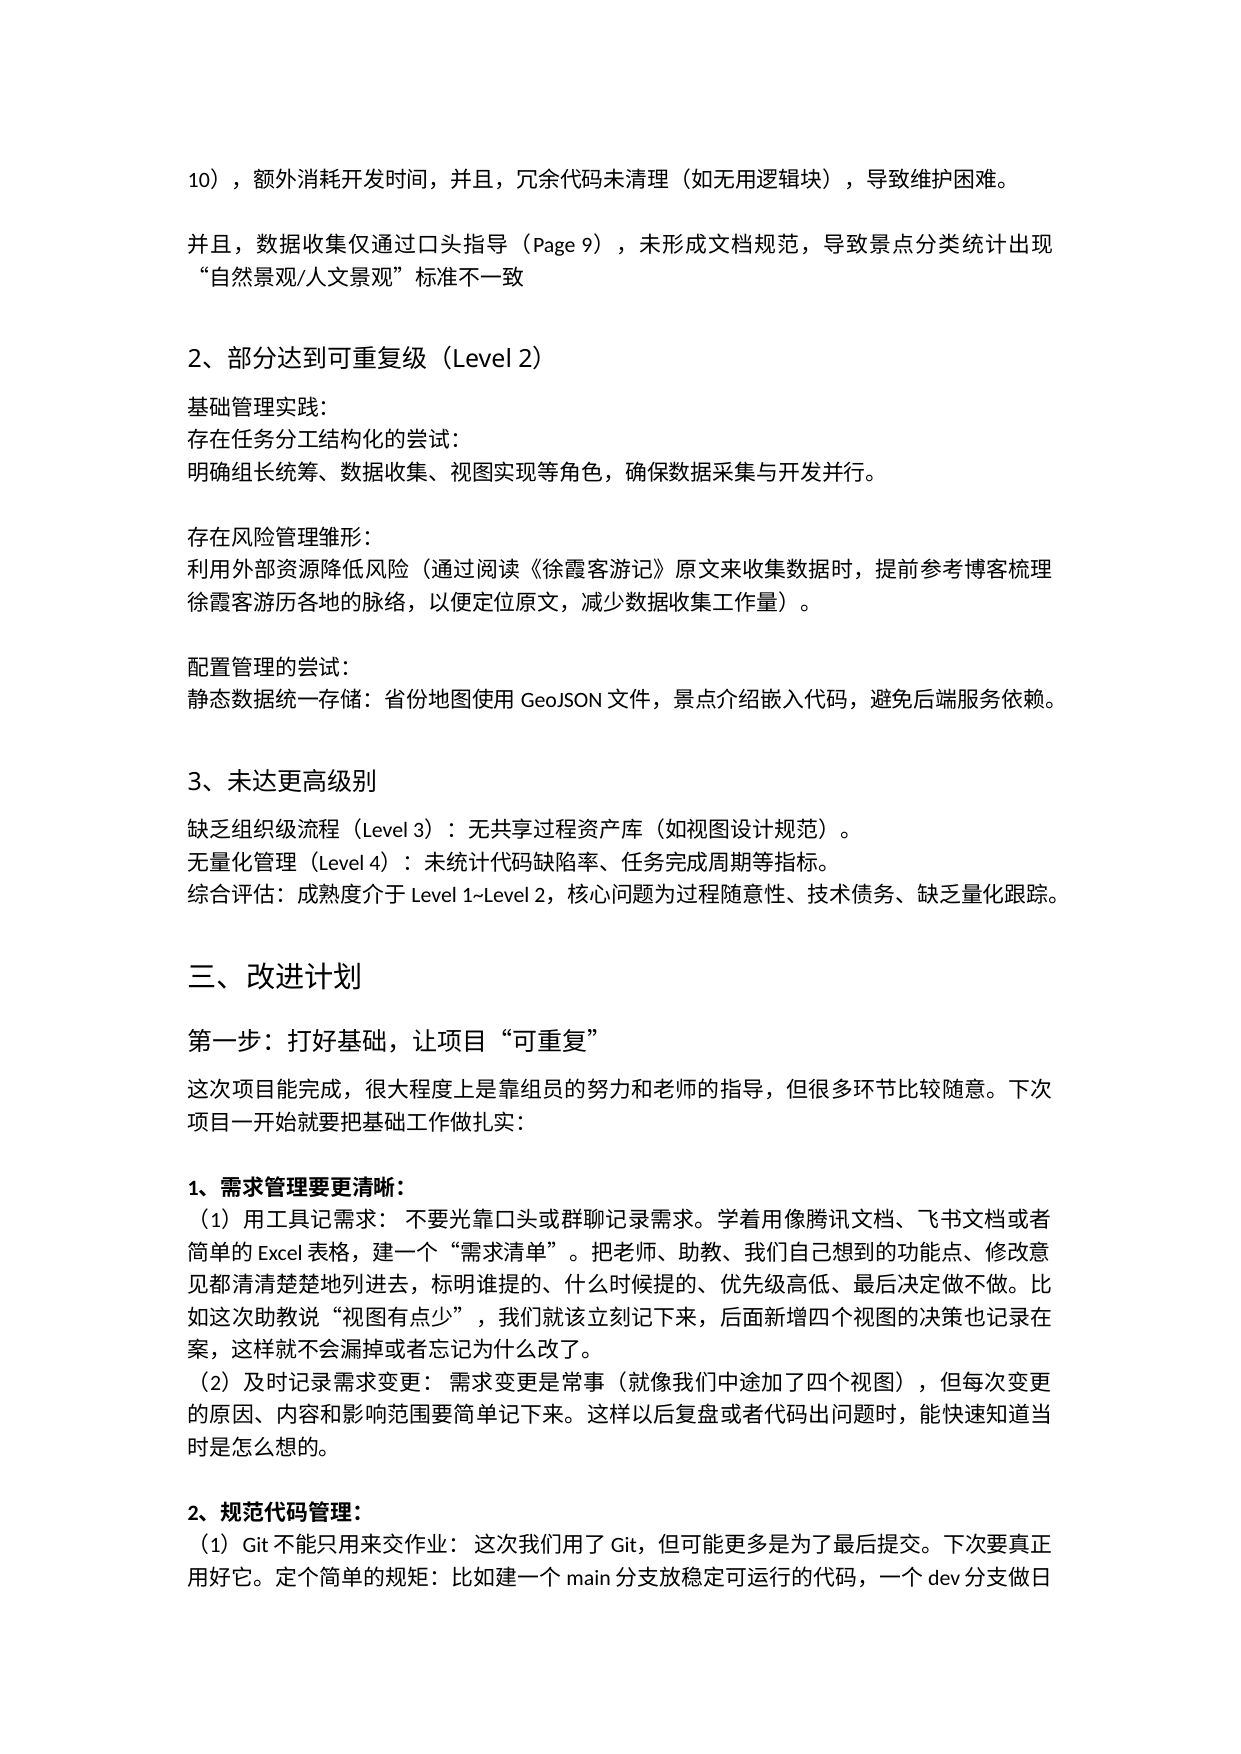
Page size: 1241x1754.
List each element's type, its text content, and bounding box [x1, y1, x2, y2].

list （2）及时记录需求变更： 需求变更是常事（就像我们中途加了四个视图），但每次变更的原因、内容和影响范围要简单记下来。这样以后复盘或者代码出问题时，能快速知道当时是怎么想的。 [187, 1364, 1053, 1462]
text 综合评估：成熟度介于 Level 1~Level 2，核心问题为过程随意性、技术债务、缺乏量化跟踪。 [187, 877, 1053, 909]
text 缺乏组织级流程（Level 3）：无共享过程资产库（如视图设计规范）。 [187, 812, 1053, 844]
text 静态数据统一存储：省份地图使用 GeoJSON 文件，景点介绍嵌入代码，避免后端服务依赖。 [187, 682, 1053, 714]
text 存在风险管理雏形： [187, 519, 1053, 552]
text 2、部分达到可重复级（Level 2） [187, 324, 1053, 389]
list 2、规范代码管理： [187, 1494, 1053, 1527]
text 3、未达更高级别 [187, 747, 1053, 812]
text 利用外部资源降低风险（通过阅读《徐霞客游记》原文来收集数据时，提前参考博客梳理徐霞客游历各地的脉络，以便定位原文，减少数据收集工作量）。 [187, 552, 1053, 617]
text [187, 162, 1053, 194]
text 无量化管理（Level 4）：未统计代码缺陷率、任务完成周期等指标。 [187, 844, 1053, 877]
text 并且，数据收集仅通过口头指导（Page 9），未形成文档规范，导致景点分类统计出现 “自然景观/人文景观”标准不一致 [187, 227, 1053, 292]
list 1、需求管理要更清晰： [187, 1169, 1053, 1202]
text 明确组长统筹、数据收集、视图实现等角色，确保数据采集与开发并行。 [187, 454, 1053, 487]
text 存在任务分工结构化的尝试： [187, 422, 1053, 454]
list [187, 1527, 1053, 1592]
list 这次项目能完成，很大程度上是靠组员的努力和老师的指导，但很多环节比较随意。下次项目一开始就要把基础工作做扎实： [187, 1072, 1053, 1137]
list 第一步：打好基础，让项目“可重复” [187, 1007, 1053, 1072]
list （1）用工具记需求： 不要光靠口头或群聊记录需求。学着用像腾讯文档、飞书文档或者简单的Excel表格，建一个“需求清单”。把老师、助教、我们自己想到的功能点、修改意见都清清楚楚地列进去，标明谁提的、什么时候提的、优先级高低、最后决定做不做。比如这次助教说“视图有点少”，我们就该立刻记下来，后面新增四个视图的决策也记录在案，这样就不会漏掉或者忘记为什么改了。 [187, 1202, 1053, 1364]
text 三、改进计划 [187, 942, 1053, 1007]
text 配置管理的尝试： [187, 649, 1053, 682]
text 基础管理实践： [187, 389, 1053, 422]
